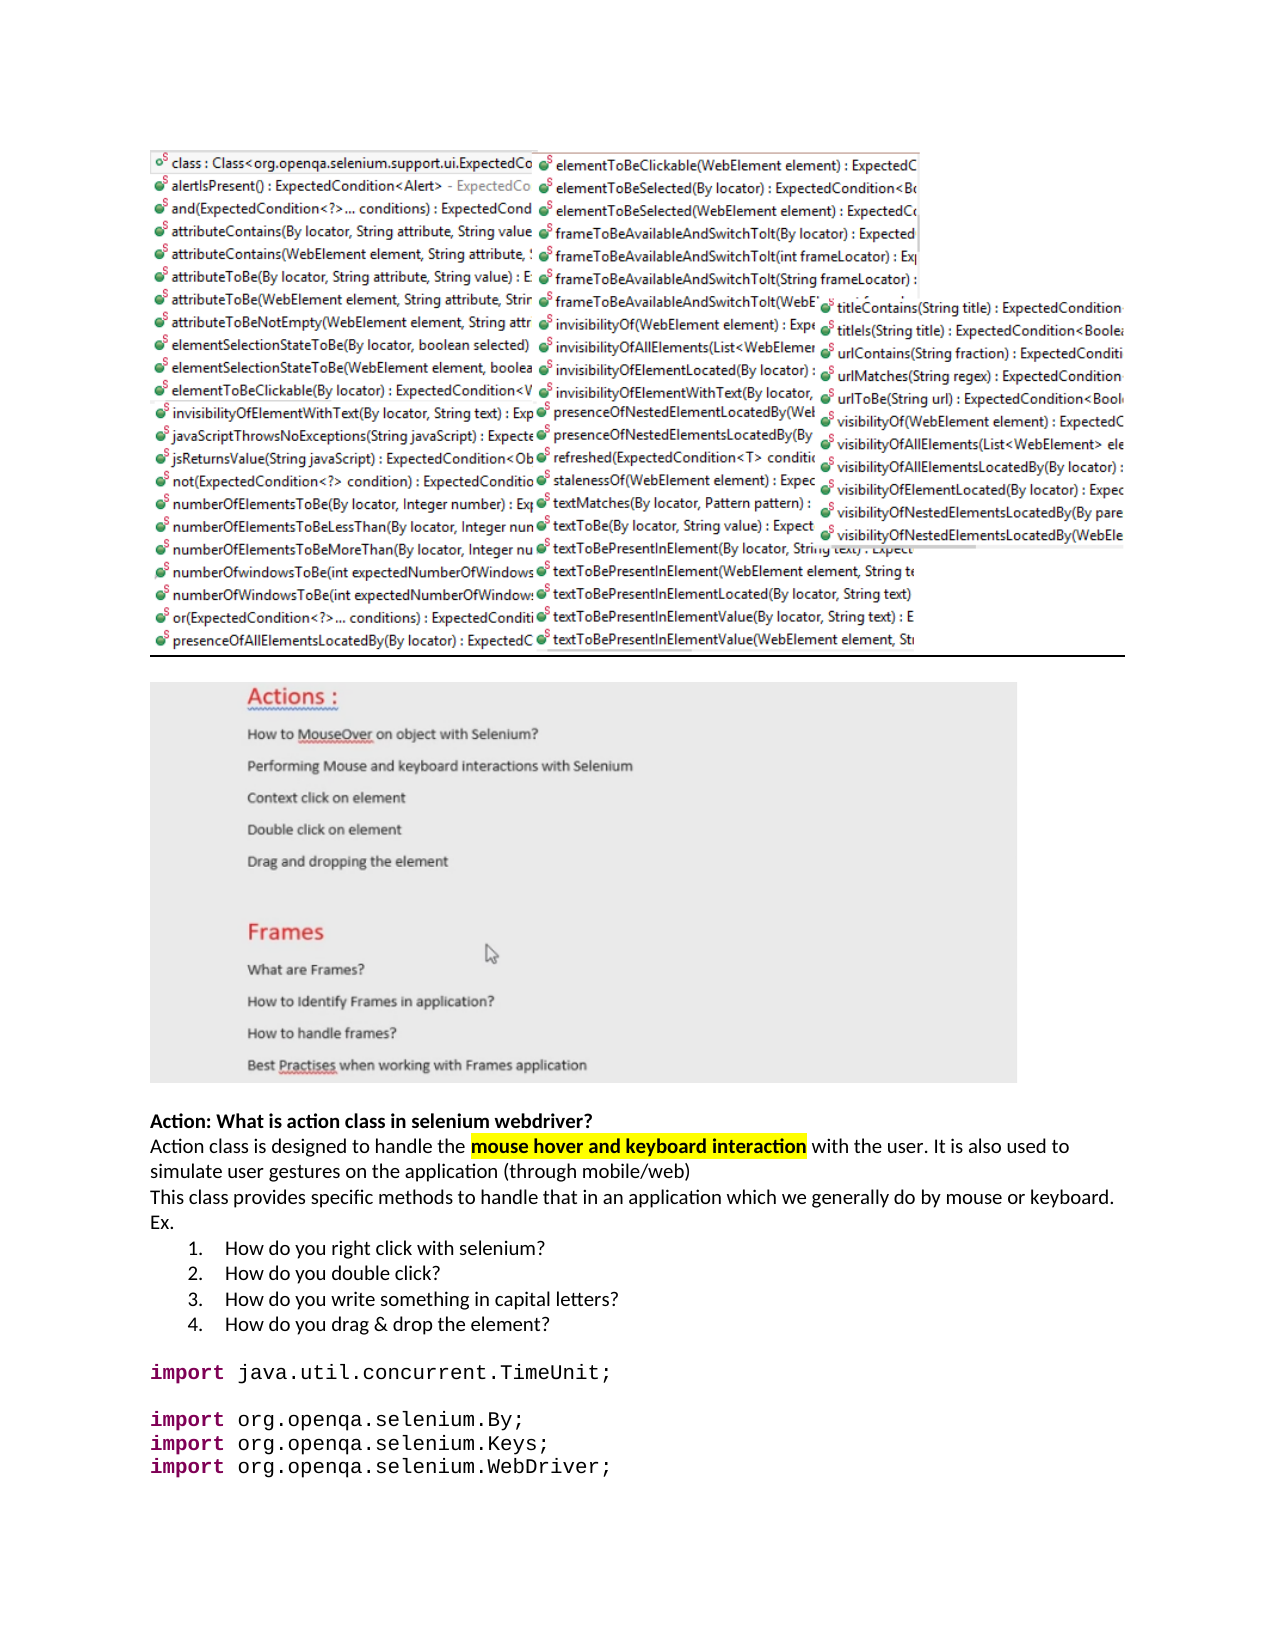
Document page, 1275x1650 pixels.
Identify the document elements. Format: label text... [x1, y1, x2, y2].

picture [150, 682, 1018, 1083]
list How do you right click with selenium? [187, 1235, 1125, 1260]
list How do you drag & drop the element? [187, 1311, 1125, 1337]
list How do you double click? [187, 1260, 1125, 1286]
text import org.openqa.selenium.By; [150, 1409, 1125, 1433]
text Action: What is action class in selenium webdriver? [150, 1108, 1125, 1133]
text import java.util.concurrent.TimeUnit; [150, 1362, 1125, 1386]
picture [150, 150, 1124, 654]
text Action class is designed to handle the mouse hover and keyboard interaction with the user. It is also used to simulate user gestures on the application (through mobile/web) [150, 1133, 1125, 1184]
text This class provides specific methods to handle that in an application which we generally do by mouse or keyboard. Ex. [150, 1184, 1125, 1235]
list How do you write something in capital letters? [187, 1286, 1125, 1311]
text import org.openqa.selenium.Keys; [150, 1433, 1125, 1457]
text import org.openqa.selenium.WebDriver; [150, 1457, 1125, 1480]
